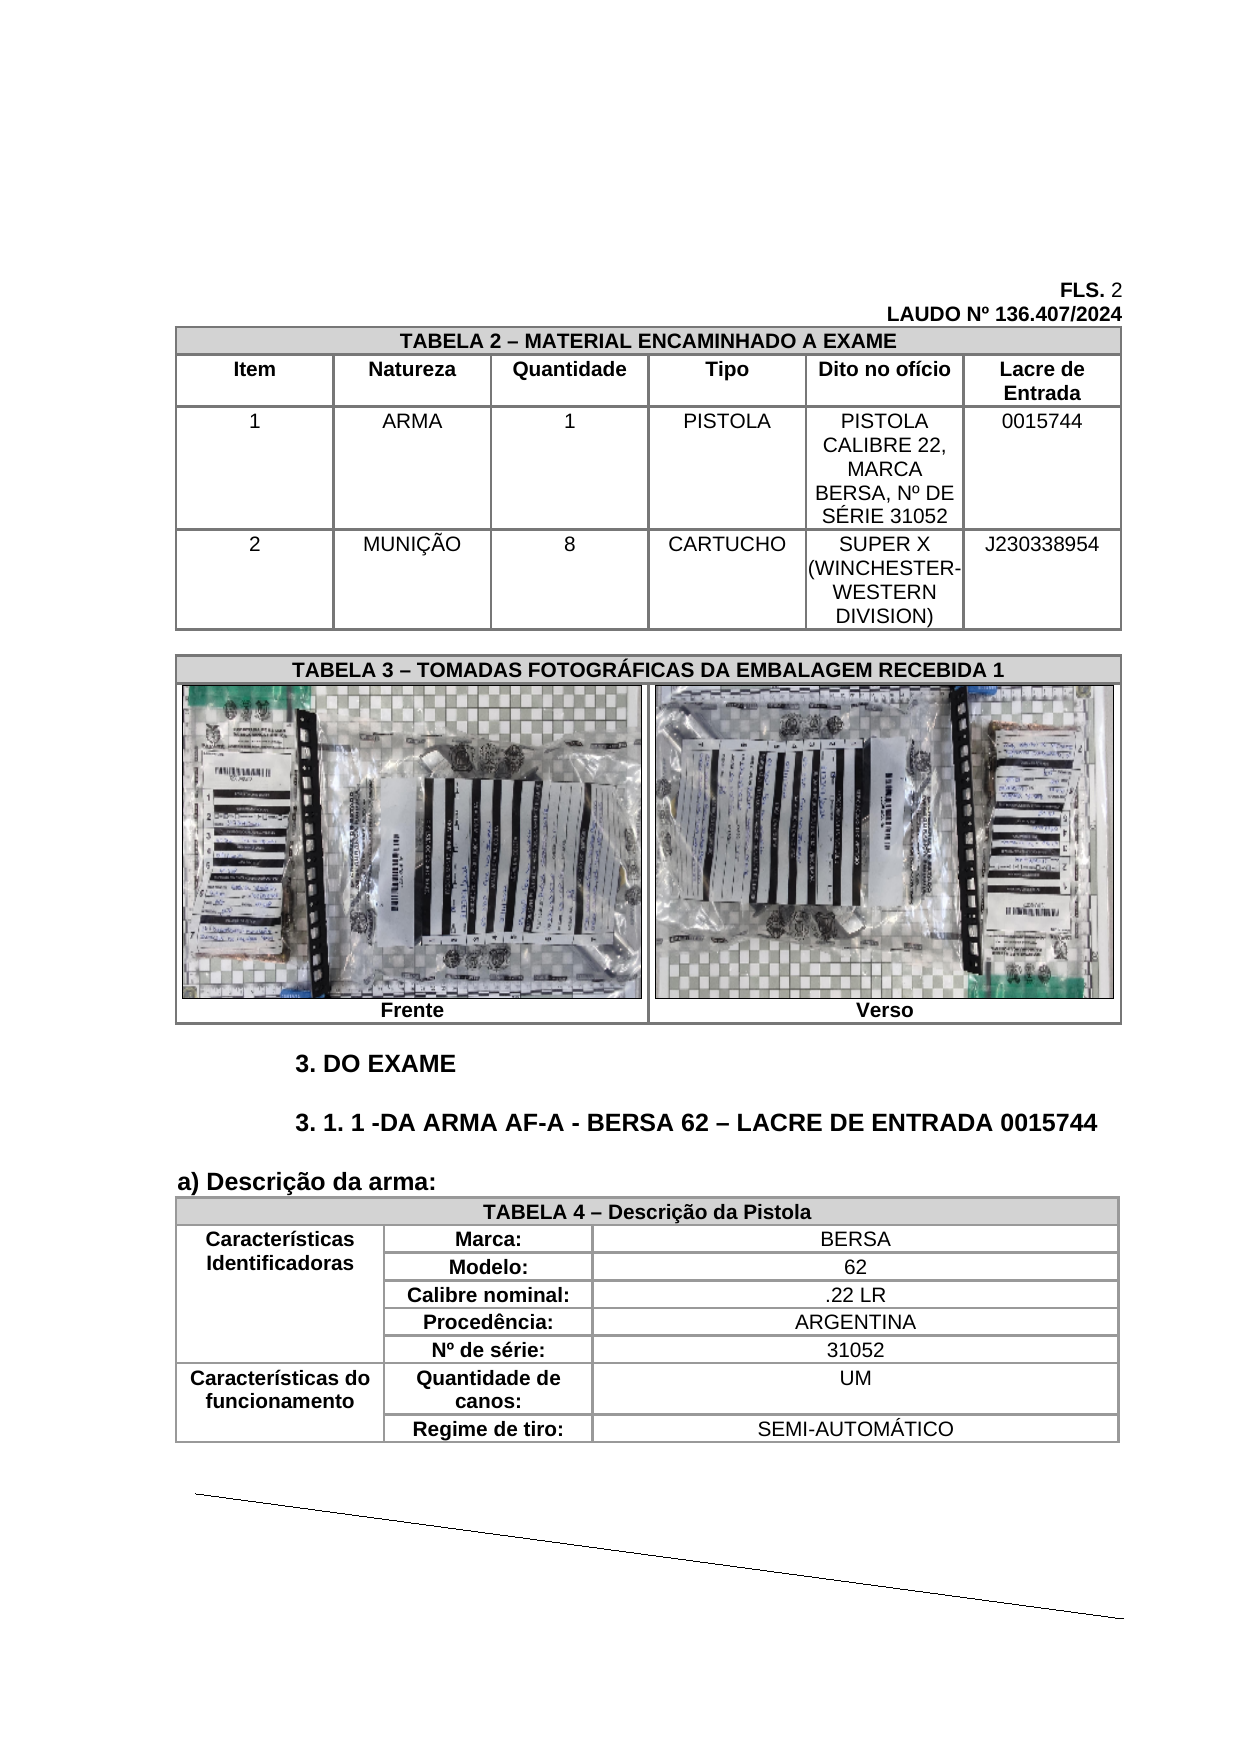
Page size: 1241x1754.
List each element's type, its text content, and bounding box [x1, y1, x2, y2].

table_cell Nº de série: [385, 1337, 591, 1362]
table_cell Características Identificadoras [177, 1226, 383, 1362]
table_cell SEMI-AUTOMÁTICO [594, 1416, 1117, 1441]
table_cell Item [177, 356, 332, 405]
table_cell Regime de tiro: [385, 1416, 591, 1441]
table_cell Calibre nominal: [385, 1282, 591, 1306]
picture [656, 686, 1113, 998]
table_cell 2 [177, 531, 332, 628]
table_cell ARMA [335, 408, 490, 528]
table_cell Tipo [650, 356, 805, 405]
table_cell Características do funcionamento [177, 1364, 383, 1441]
table_cell Verso [650, 685, 1120, 1022]
table_cell 1 [177, 408, 332, 528]
table_cell Dito no ofício [807, 356, 962, 405]
table_cell Frente [177, 685, 647, 1022]
table_cell BERSA [594, 1226, 1117, 1251]
table_cell PISTOLA [650, 408, 805, 528]
table_header TABELA 4 – Descrição da Pistola [177, 1199, 1117, 1224]
table_cell MUNIÇÃO [335, 531, 490, 628]
table_cell 0015744 [965, 408, 1120, 528]
table_cell 1 [492, 408, 647, 528]
text 3. DO EXAME [177, 1049, 1122, 1077]
table_cell PISTOLA CALIBRE 22, MARCA BERSA, Nº DE SÉRIE 31052 [807, 408, 962, 528]
table_cell 31052 [594, 1337, 1117, 1362]
text 3. 1. 1 -DA ARMA AF-A - BERSA 62 – LACRE DE ENTRADA 0015744 [177, 1108, 1122, 1137]
table_cell Lacre de Entrada [965, 356, 1120, 405]
table_cell Marca: [385, 1226, 591, 1251]
text a) Descrição da arma: [177, 1167, 1122, 1196]
table_cell 8 [492, 531, 647, 628]
table_cell Procedência: [385, 1309, 591, 1334]
table_cell Quantidade de canos: [385, 1364, 591, 1413]
table_cell Modelo: [385, 1254, 591, 1279]
table_cell Natureza [335, 356, 490, 405]
table_cell UM [594, 1364, 1117, 1413]
table_cell .22 LR [594, 1282, 1117, 1306]
table_cell J230338954 [965, 531, 1120, 628]
table_cell ARGENTINA [594, 1309, 1117, 1334]
table_header TABELA 2 – MATERIAL ENCAMINHADO A EXAME [177, 328, 1120, 353]
table_cell Quantidade [492, 356, 647, 405]
table_header TABELA 3 – TOMADAS FOTOGRÁFICAS DA EMBALAGEM RECEBIDA 1 [177, 657, 1120, 682]
picture [183, 686, 641, 998]
table_cell CARTUCHO [650, 531, 805, 628]
table_cell SUPER X (WINCHESTER-WESTERN DIVISION) [807, 531, 962, 628]
table_cell 62 [594, 1254, 1117, 1279]
